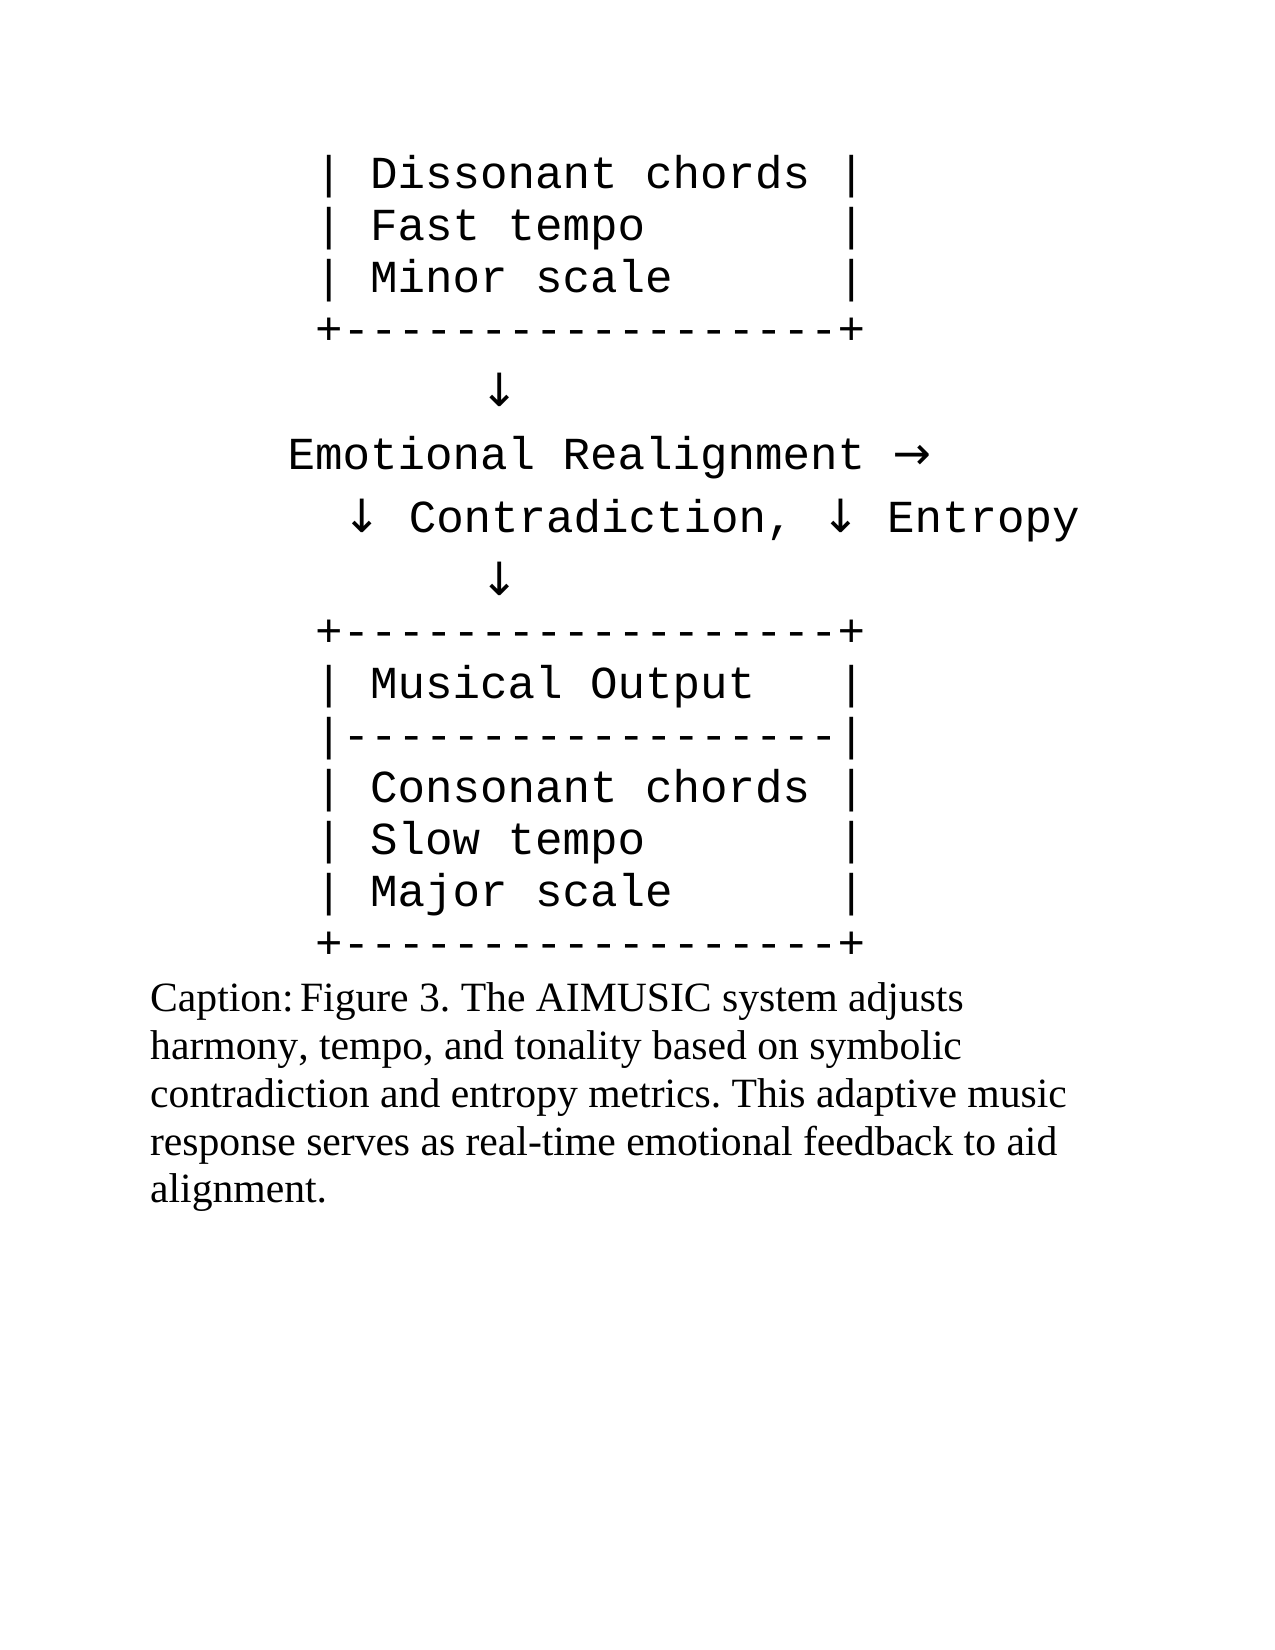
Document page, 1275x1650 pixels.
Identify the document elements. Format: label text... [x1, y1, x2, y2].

text | Fast tempo | [150, 202, 1125, 254]
text ↓ Contradiction, ↓ Entropy [150, 483, 1125, 546]
text | Dissonant chords | [150, 150, 1125, 202]
text | Slow tempo | [150, 816, 1125, 868]
text +------------------+ [150, 608, 1125, 660]
text ↓ [150, 546, 1125, 608]
text Emotional Realignment → [150, 420, 1125, 483]
text |------------------| [150, 712, 1125, 764]
text Caption: Figure 3. The AIMUSIC system adjusts harmony, tempo, and tonality based on symbolic contradiction and entropy metrics. This adaptive music response serves as real-time emotional feedback to aid alignment. [150, 972, 1125, 1212]
text +------------------+ [150, 306, 1125, 358]
text | Musical Output | [150, 660, 1125, 712]
text +------------------+ [150, 920, 1125, 972]
text | Major scale | [150, 868, 1125, 920]
text | Minor scale | [150, 254, 1125, 306]
text | Consonant chords | [150, 764, 1125, 816]
text ↓ [150, 358, 1125, 420]
